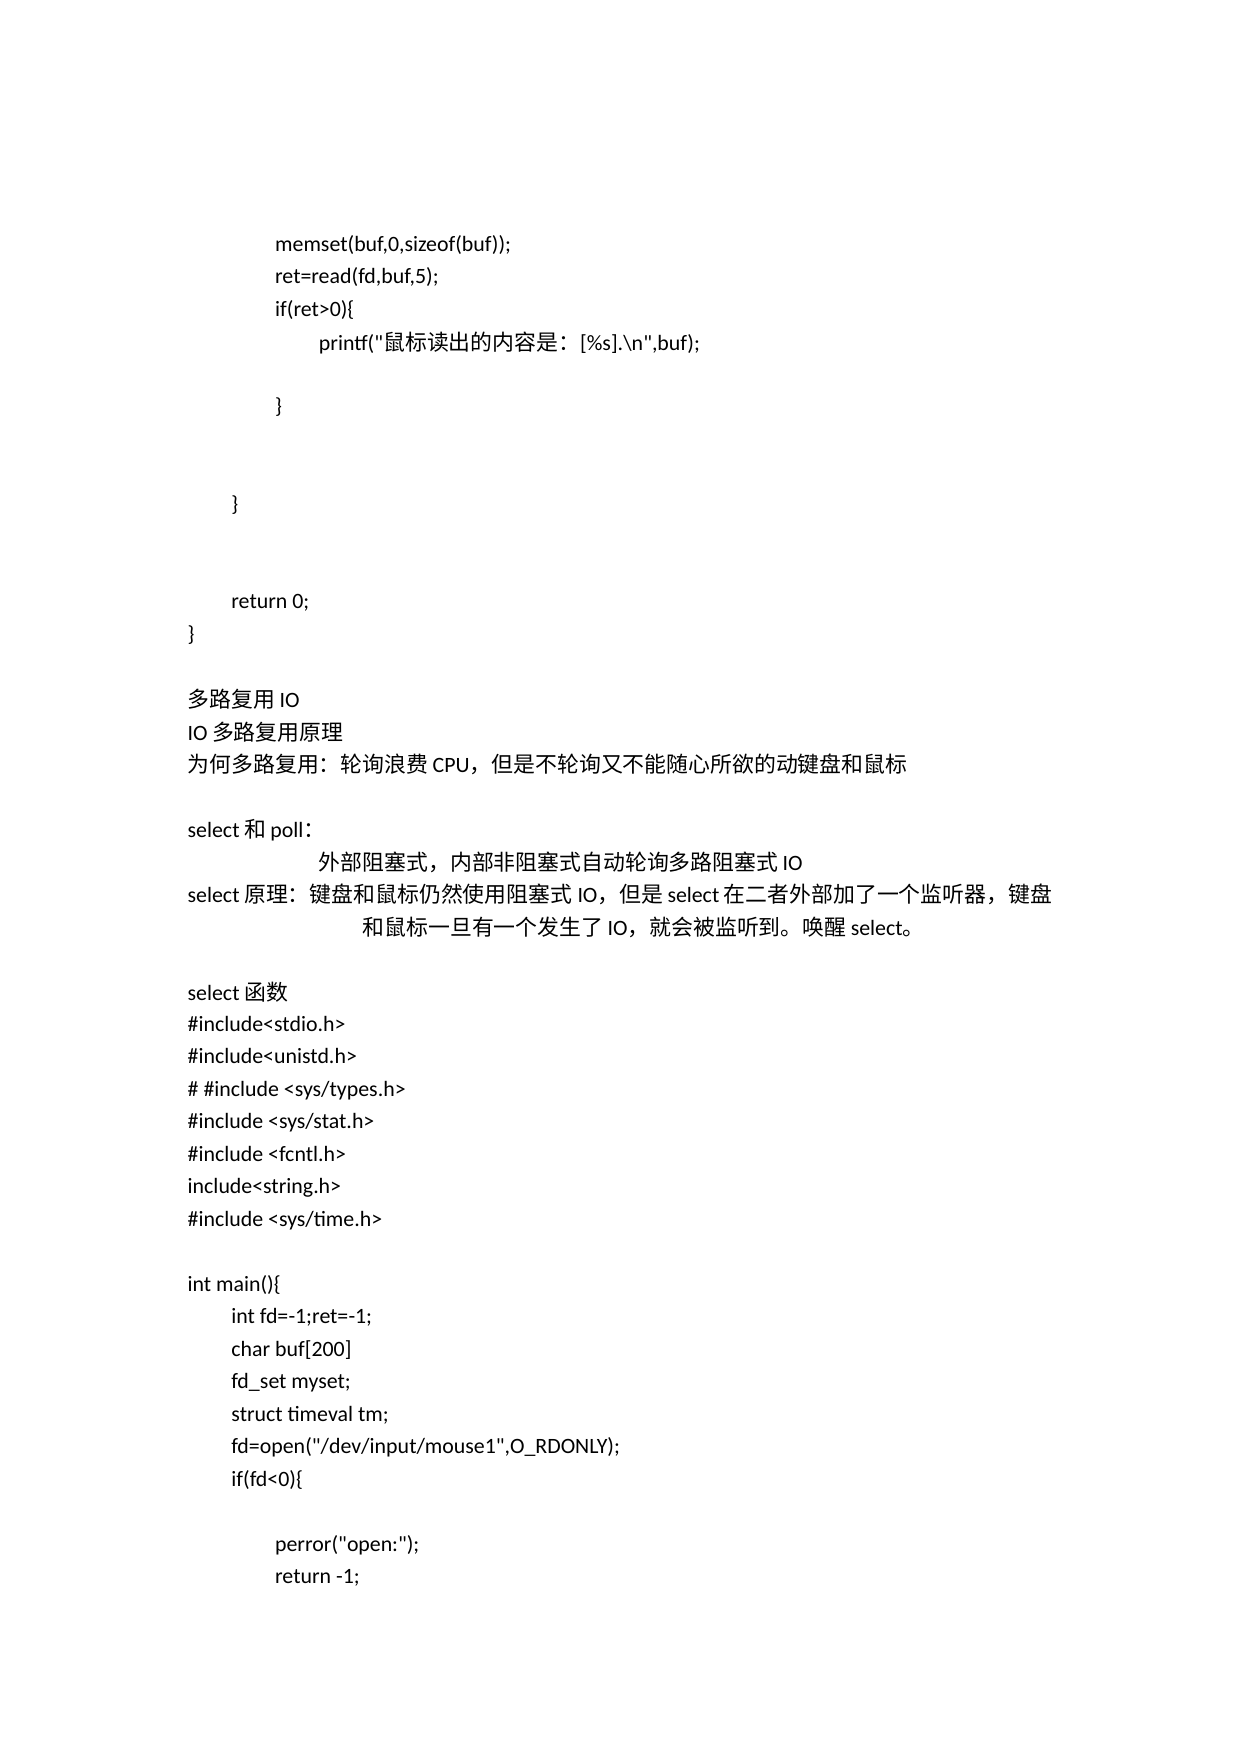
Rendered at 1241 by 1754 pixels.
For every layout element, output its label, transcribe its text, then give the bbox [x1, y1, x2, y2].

text #include <sys/time.h> [187, 1202, 1053, 1234]
text include<string.h> [187, 1169, 1053, 1202]
text # #include <sys/types.h> [187, 1072, 1053, 1104]
text struct timeval tm; [187, 1397, 1053, 1429]
text } [231, 389, 1053, 422]
text select 函数 [187, 974, 1053, 1007]
text } [187, 617, 1053, 649]
text IO多路复用原理 [187, 714, 1053, 747]
text int main(){ [187, 1267, 1053, 1299]
text char buf[200] [187, 1332, 1053, 1364]
text ret=read(fd,buf,5); [231, 259, 1053, 292]
text #include<unistd.h> [187, 1039, 1053, 1072]
text select和poll： [187, 812, 1053, 844]
text fd=open("/dev/input/mouse1",O_RDONLY); [187, 1429, 1053, 1462]
text memset(buf,0,sizeof(buf)); [231, 227, 1053, 259]
text perror("open:"); [231, 1527, 1053, 1559]
text if(fd<0){ [187, 1462, 1053, 1494]
text 外部阻塞式，内部非阻塞式自动轮询多路阻塞式IO [187, 844, 1053, 877]
text #include <fcntl.h> [187, 1137, 1053, 1169]
text #include <sys/stat.h> [187, 1104, 1053, 1137]
text int fd=-1;ret=-1; [187, 1299, 1053, 1332]
text } [187, 487, 1053, 519]
text if(ret>0){ [231, 292, 1053, 324]
text 多路复用IO [187, 682, 1053, 714]
text fd_set myset; [187, 1364, 1053, 1397]
text return 0; [187, 584, 1053, 617]
text select原理：键盘和鼠标仍然使用阻塞式IO，但是select在二者外部加了一个监听器，键盘和鼠标一旦有一个发生了IO，就会被监听到。唤醒select。 [187, 877, 1053, 942]
text 为何多路复用：轮询浪费CPU，但是不轮询又不能随心所欲的动键盘和鼠标 [187, 747, 1053, 779]
text #include<stdio.h> [187, 1007, 1053, 1039]
text printf("鼠标读出的内容是：[%s].\n",buf); [275, 324, 1053, 357]
text return -1; [231, 1559, 1053, 1592]
